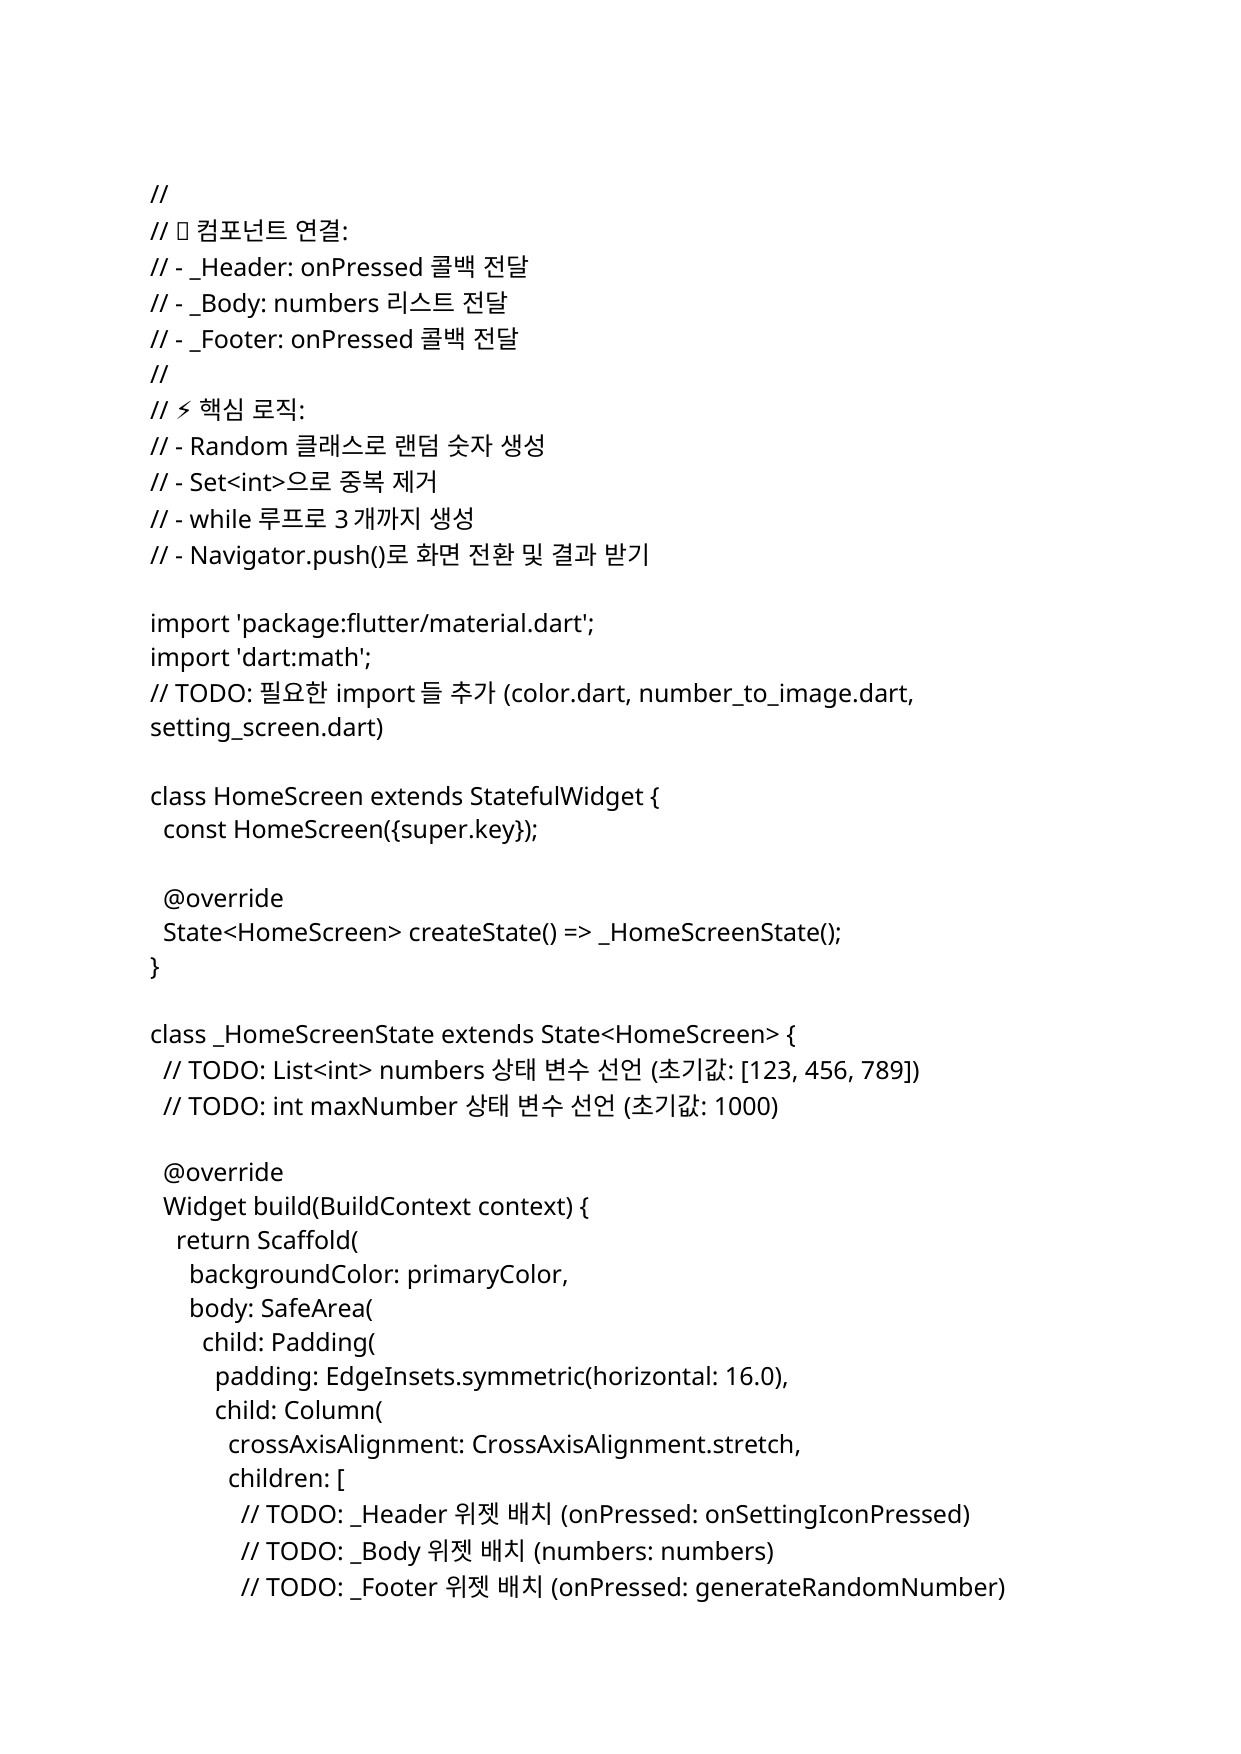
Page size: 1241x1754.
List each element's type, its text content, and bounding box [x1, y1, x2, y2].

text body: SafeArea( [150, 1291, 1090, 1325]
text @override [150, 880, 1090, 914]
text // TODO: _Header 위젯 배치 (onPressed: onSettingIconPressed) [150, 1495, 1090, 1531]
text class _HomeScreenState extends State<HomeScreen> { [150, 1017, 1090, 1051]
text // - while 루프로 3개까지 생성 [150, 499, 1090, 535]
text // TODO: _Body 위젯 배치 (numbers: numbers) [150, 1531, 1090, 1567]
text // - Set<int>으로 중복 제거 [150, 463, 1090, 499]
text // TODO: 필요한 import들 추가 (color.dart, number_to_image.dart, setting_screen.dart) [150, 674, 1090, 744]
text child: Padding( [150, 1325, 1090, 1359]
text children: [ [150, 1461, 1090, 1495]
text padding: EdgeInsets.symmetric(horizontal: 16.0), [150, 1359, 1090, 1393]
text // - Navigator.push()로 화면 전환 및 결과 받기 [150, 535, 1090, 572]
text import 'dart:math'; [150, 640, 1090, 674]
text // 🔗 컴포넌트 연결: [150, 211, 1090, 247]
text // [150, 356, 1090, 390]
text return Scaffold( [150, 1222, 1090, 1257]
text // TODO: int maxNumber 상태 변수 선언 (초기값: 1000) [150, 1087, 1090, 1123]
text // TODO: List<int> numbers 상태 변수 선언 (초기값: [123, 456, 789]) [150, 1051, 1090, 1087]
text crossAxisAlignment: CrossAxisAlignment.stretch, [150, 1427, 1090, 1461]
text // [150, 177, 1090, 211]
text } [150, 948, 1090, 982]
text // - _Footer: onPressed 콜백 전달 [150, 320, 1090, 356]
text @override [150, 1154, 1090, 1188]
text backgroundColor: primaryColor, [150, 1257, 1090, 1291]
text class HomeScreen extends StatefulWidget { [150, 778, 1090, 812]
text // TODO: _Footer 위젯 배치 (onPressed: generateRandomNumber) [150, 1567, 1090, 1604]
text State<HomeScreen> createState() => _HomeScreenState(); [150, 914, 1090, 948]
text // - _Body: numbers 리스트 전달 [150, 284, 1090, 320]
text // - Random 클래스로 랜덤 숫자 생성 [150, 427, 1090, 463]
text Widget build(BuildContext context) { [150, 1188, 1090, 1222]
text // - _Header: onPressed 콜백 전달 [150, 247, 1090, 284]
text const HomeScreen({super.key}); [150, 812, 1090, 846]
text import 'package:flutter/material.dart'; [150, 606, 1090, 640]
text child: Column( [150, 1393, 1090, 1427]
text // ⚡ 핵심 로직: [150, 390, 1090, 427]
